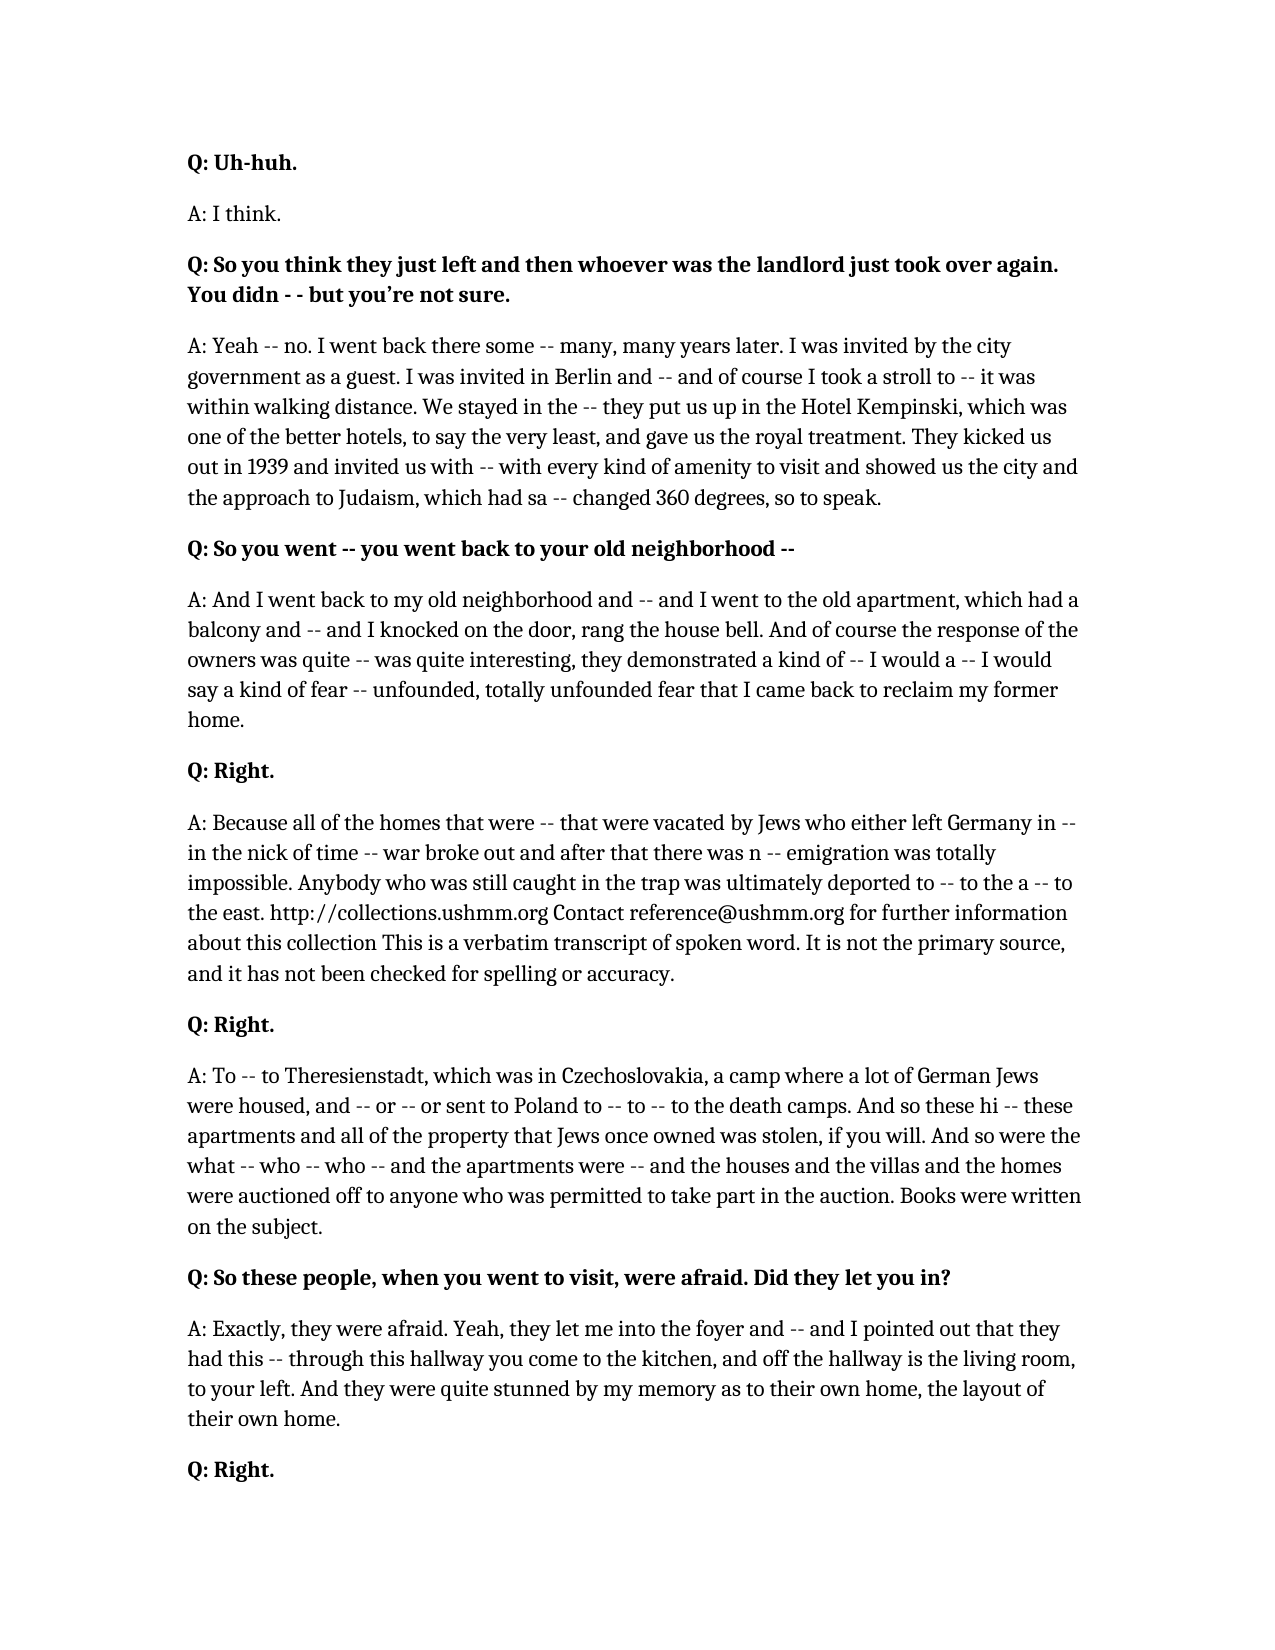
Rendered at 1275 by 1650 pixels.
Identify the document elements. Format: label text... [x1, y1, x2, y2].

text A: To -- to Theresienstadt, which was in Czechoslovakia, a camp where a lot of German Jews were housed, and -- or -- or sent to Poland to -- to -- to the death camps. And so these hi -- these apartments and all of the property that Jews once owned was stolen, if you will. And so were the what -- who -- who -- and the apartments were -- and the houses and the villas and the homes were auctioned off to anyone who was permitted to take part in the auction. Books were written on the subject. [187, 1062, 1087, 1240]
text Q: So you think they just left and then whoever was the landlord just took over again. You didn - - but you’re not sure. [187, 252, 1087, 309]
text A: And I went back to my old neighborhood and -- and I went to the old apartment, which had a balcony and -- and I knocked on the door, rang the house bell. And of course the response of the owners was quite -- was quite interesting, they demonstrated a kind of -- I would a -- I would say a kind of fear -- unfounded, totally unfounded fear that I came back to reclaim my former home. [187, 586, 1087, 734]
text A: Exactly, they were afraid. Yeah, they let me into the foyer and -- and I pointed out that they had this -- through this hallway you come to the kitchen, and off the hallway is the living room, to your left. And they were quite stunned by my memory as to their own home, the layout of their own home. [187, 1316, 1087, 1433]
text A: Because all of the homes that were -- that were vacated by Jews who either left Germany in -- in the nick of time -- war broke out and after that there was n -- emigration was totally impossible. Anybody who was still caught in the trap was ultimately deported to -- to the a -- to the east. http://collections.ushmm.org Contact reference@ushmm.org for further information about this collection This is a verbatim transcript of spoken word. It is not the primary source, and it has not been checked for spelling or accuracy. [187, 809, 1087, 987]
text Q: So these people, when you went to visit, were afraid. Did they let you in? [187, 1264, 1087, 1291]
text A: Yeah -- no. I went back there some -- many, many years later. I was invited by the city government as a guest. I was invited in Berlin and -- and of course I took a stroll to -- it was within walking distance. We stayed in the -- they put us up in the Hotel Kempinski, which was one of the better hotels, to say the very least, and gave us the royal treatment. They kicked us out in 1939 and invited us with -- with every kind of amenity to visit and showed us the city and the approach to Judaism, which had sa -- changed 360 degrees, so to speak. [187, 333, 1087, 511]
text Q: Right. [187, 1457, 1087, 1484]
text Q: Right. [187, 1011, 1087, 1038]
text Q: Right. [187, 758, 1087, 785]
text A: I think. [187, 201, 1087, 227]
text Q: Uh-huh. [187, 150, 1087, 176]
text Q: So you went -- you went back to your old neighborhood -- [187, 535, 1087, 562]
